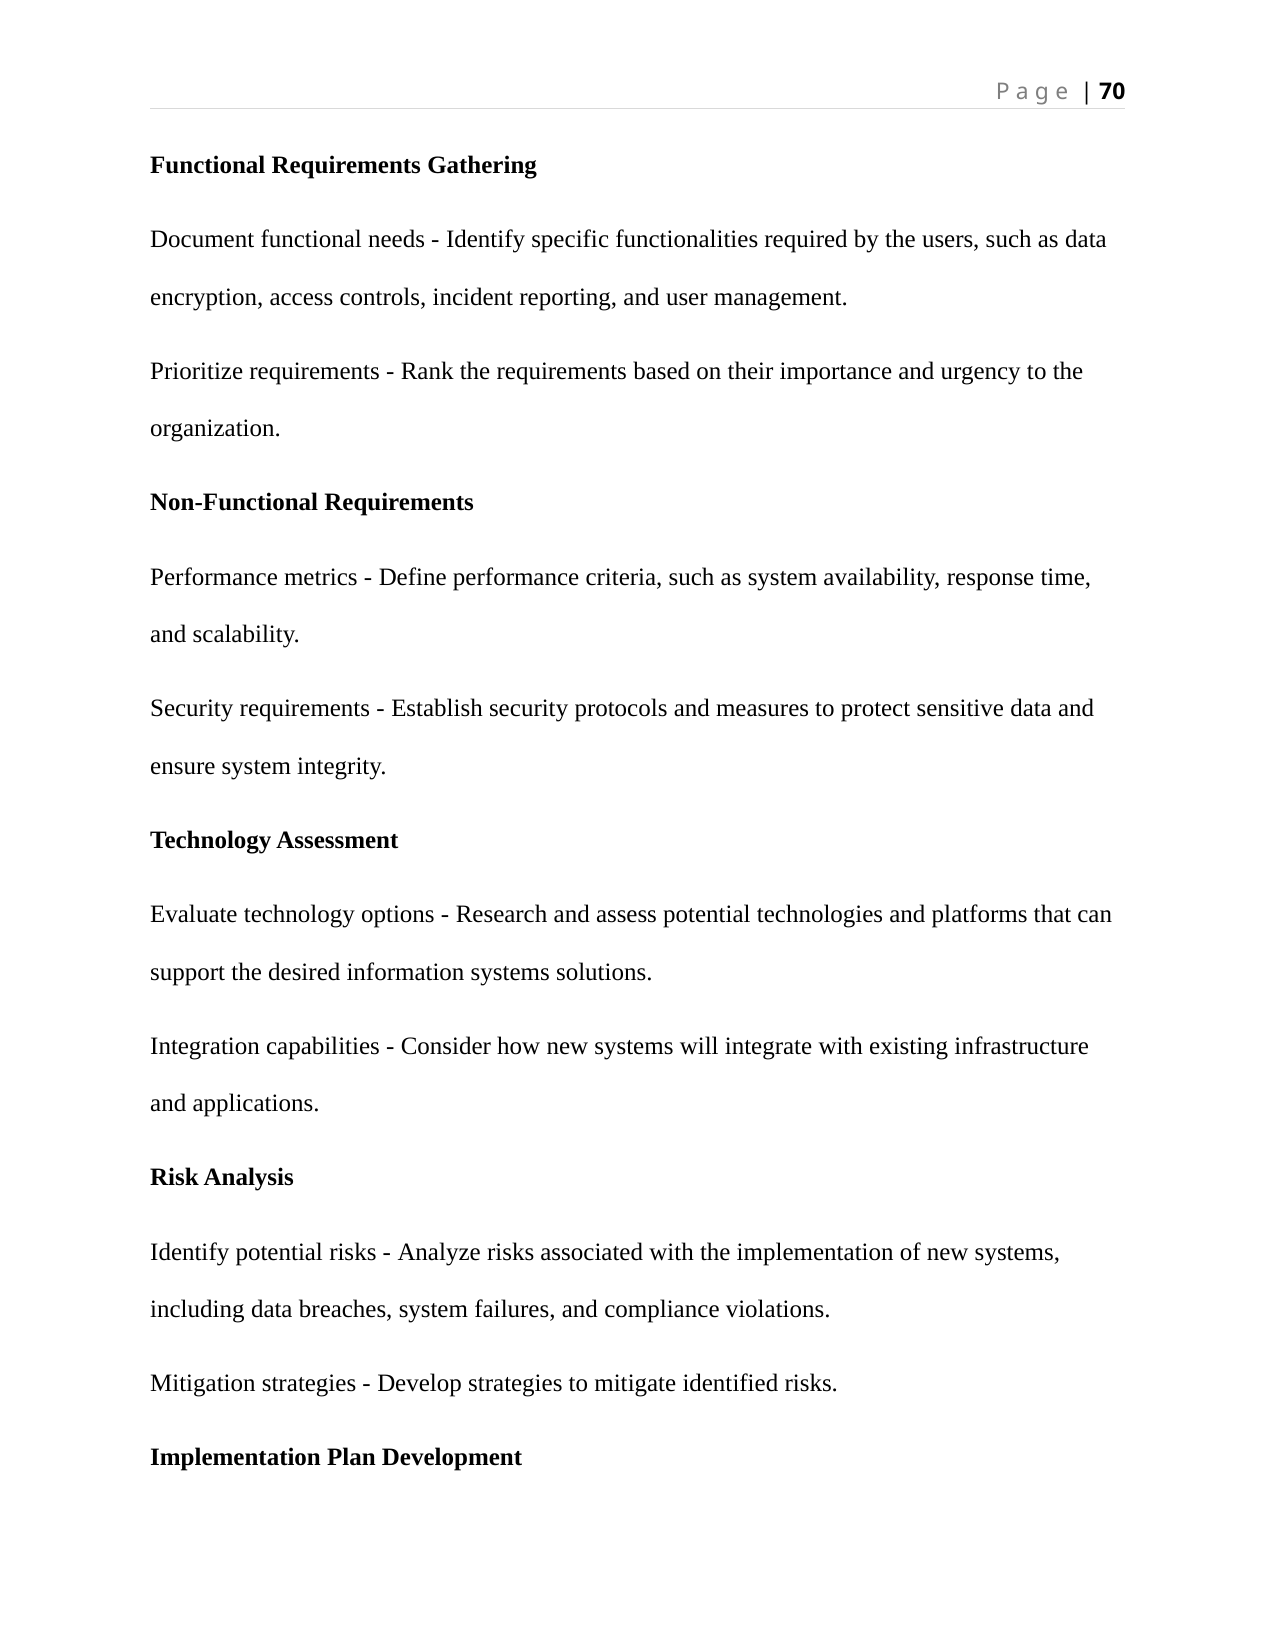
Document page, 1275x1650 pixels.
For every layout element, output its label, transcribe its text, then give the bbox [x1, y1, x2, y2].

text Performance metrics - Define performance criteria, such as system availability, response time, and scalability. [150, 562, 1125, 648]
text Risk Analysis [150, 1162, 1125, 1191]
text Prioritize requirements - Rank the requirements based on their importance and urgency to the organization. [150, 356, 1125, 442]
text Mitigation strategies - Develop strategies to mitigate identified risks. [150, 1368, 1125, 1397]
text Evaluate technology options - Research and assess potential technologies and platforms that can support the desired information systems solutions. [150, 899, 1125, 985]
text Document functional needs - Identify specific functionalities required by the users, such as data encryption, access controls, incident reporting, and user management. [150, 224, 1125, 310]
text Security requirements - Establish security protocols and measures to protect sensitive data and ensure system integrity. [150, 693, 1125, 779]
text Integration capabilities - Consider how new systems will integrate with existing infrastructure and applications. [150, 1031, 1125, 1117]
text Technology Assessment [150, 825, 1125, 854]
text Functional Requirements Gathering [150, 150, 1125, 179]
text Implementation Plan Development [150, 1442, 1125, 1471]
text Identify potential risks - Analyze risks associated with the implementation of new systems, including data breaches, system failures, and compliance violations. [150, 1237, 1125, 1323]
text Non-Functional Requirements [150, 487, 1125, 516]
